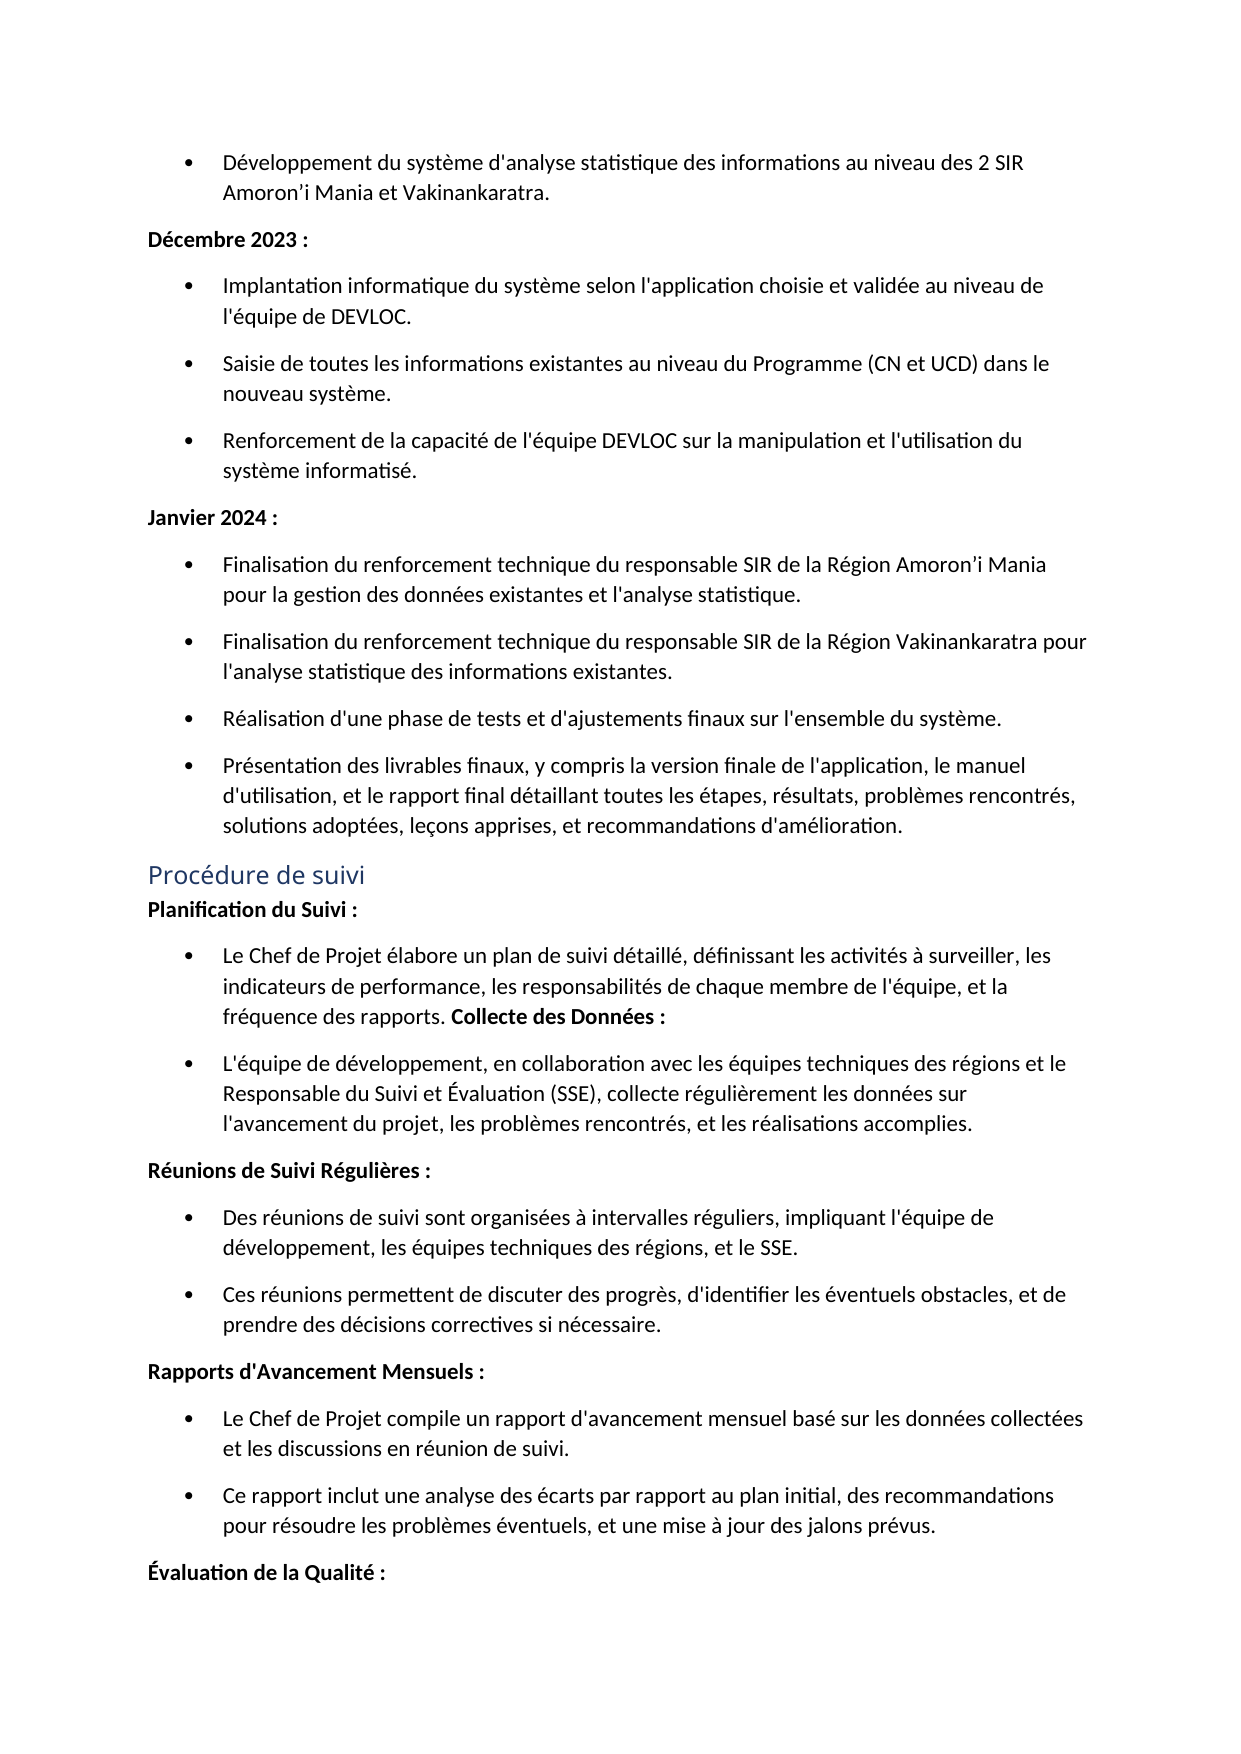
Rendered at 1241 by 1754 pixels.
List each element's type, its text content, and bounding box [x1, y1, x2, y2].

list Ces réunions permettent de discuter des progrès, d'identifier les éventuels obstacles, et de prendre des décisions correctives si nécessaire. [185, 1280, 1093, 1338]
list Finalisation du renforcement technique du responsable SIR de la Région Amoron’i Mania pour la gestion des données existantes et l'analyse statistique. [185, 550, 1093, 608]
list Développement du système d'analyse statistique des informations au niveau des 2 SIR Amoron’i Mania et Vakinankaratra. [185, 148, 1093, 206]
list Présentation des livrables finaux, y compris la version finale de l'application, le manuel d'utilisation, et le rapport final détaillant toutes les étapes, résultats, problèmes rencontrés, solutions adoptées, leçons apprises, et recommandations d'amélioration. [185, 751, 1093, 839]
subtitle Procédure de suivi [148, 858, 1093, 892]
text Réunions de Suivi Régulières : [148, 1156, 1093, 1184]
list Réalisation d'une phase de tests et d'ajustements finaux sur l'ensemble du système. [185, 704, 1093, 732]
list Le Chef de Projet élabore un plan de suivi détaillé, définissant les activités à surveiller, les indicateurs de performance, les responsabilités de chaque membre de l'équipe, et la fréquence des rapports. Collecte des Données : [185, 942, 1093, 1030]
list Implantation informatique du système selon l'application choisie et validée au niveau de l'équipe de DEVLOC. [185, 272, 1093, 330]
text Planification du Suivi : [148, 895, 1093, 923]
list Le Chef de Projet compile un rapport d'avancement mensuel basé sur les données collectées et les discussions en réunion de suivi. [185, 1404, 1093, 1462]
text Rapports d'Avancement Mensuels : [148, 1357, 1093, 1385]
text Janvier 2024 : [148, 503, 1093, 531]
text Décembre 2023 : [148, 225, 1093, 253]
list Ce rapport inclut une analyse des écarts par rapport au plan initial, des recommandations pour résoudre les problèmes éventuels, et une mise à jour des jalons prévus. [185, 1481, 1093, 1539]
list Des réunions de suivi sont organisées à intervalles réguliers, impliquant l'équipe de développement, les équipes techniques des régions, et le SSE. [185, 1203, 1093, 1261]
list Renforcement de la capacité de l'équipe DEVLOC sur la manipulation et l'utilisation du système informatisé. [185, 426, 1093, 484]
list L'équipe de développement, en collaboration avec les équipes techniques des régions et le Responsable du Suivi et Évaluation (SSE), collecte régulièrement les données sur l'avancement du projet, les problèmes rencontrés, et les réalisations accomplies. [185, 1049, 1093, 1137]
list Saisie de toutes les informations existantes au niveau du Programme (CN et UCD) dans le nouveau système. [185, 349, 1093, 407]
text Évaluation de la Qualité : [148, 1558, 1093, 1586]
list Finalisation du renforcement technique du responsable SIR de la Région Vakinankaratra pour l'analyse statistique des informations existantes. [185, 627, 1093, 685]
